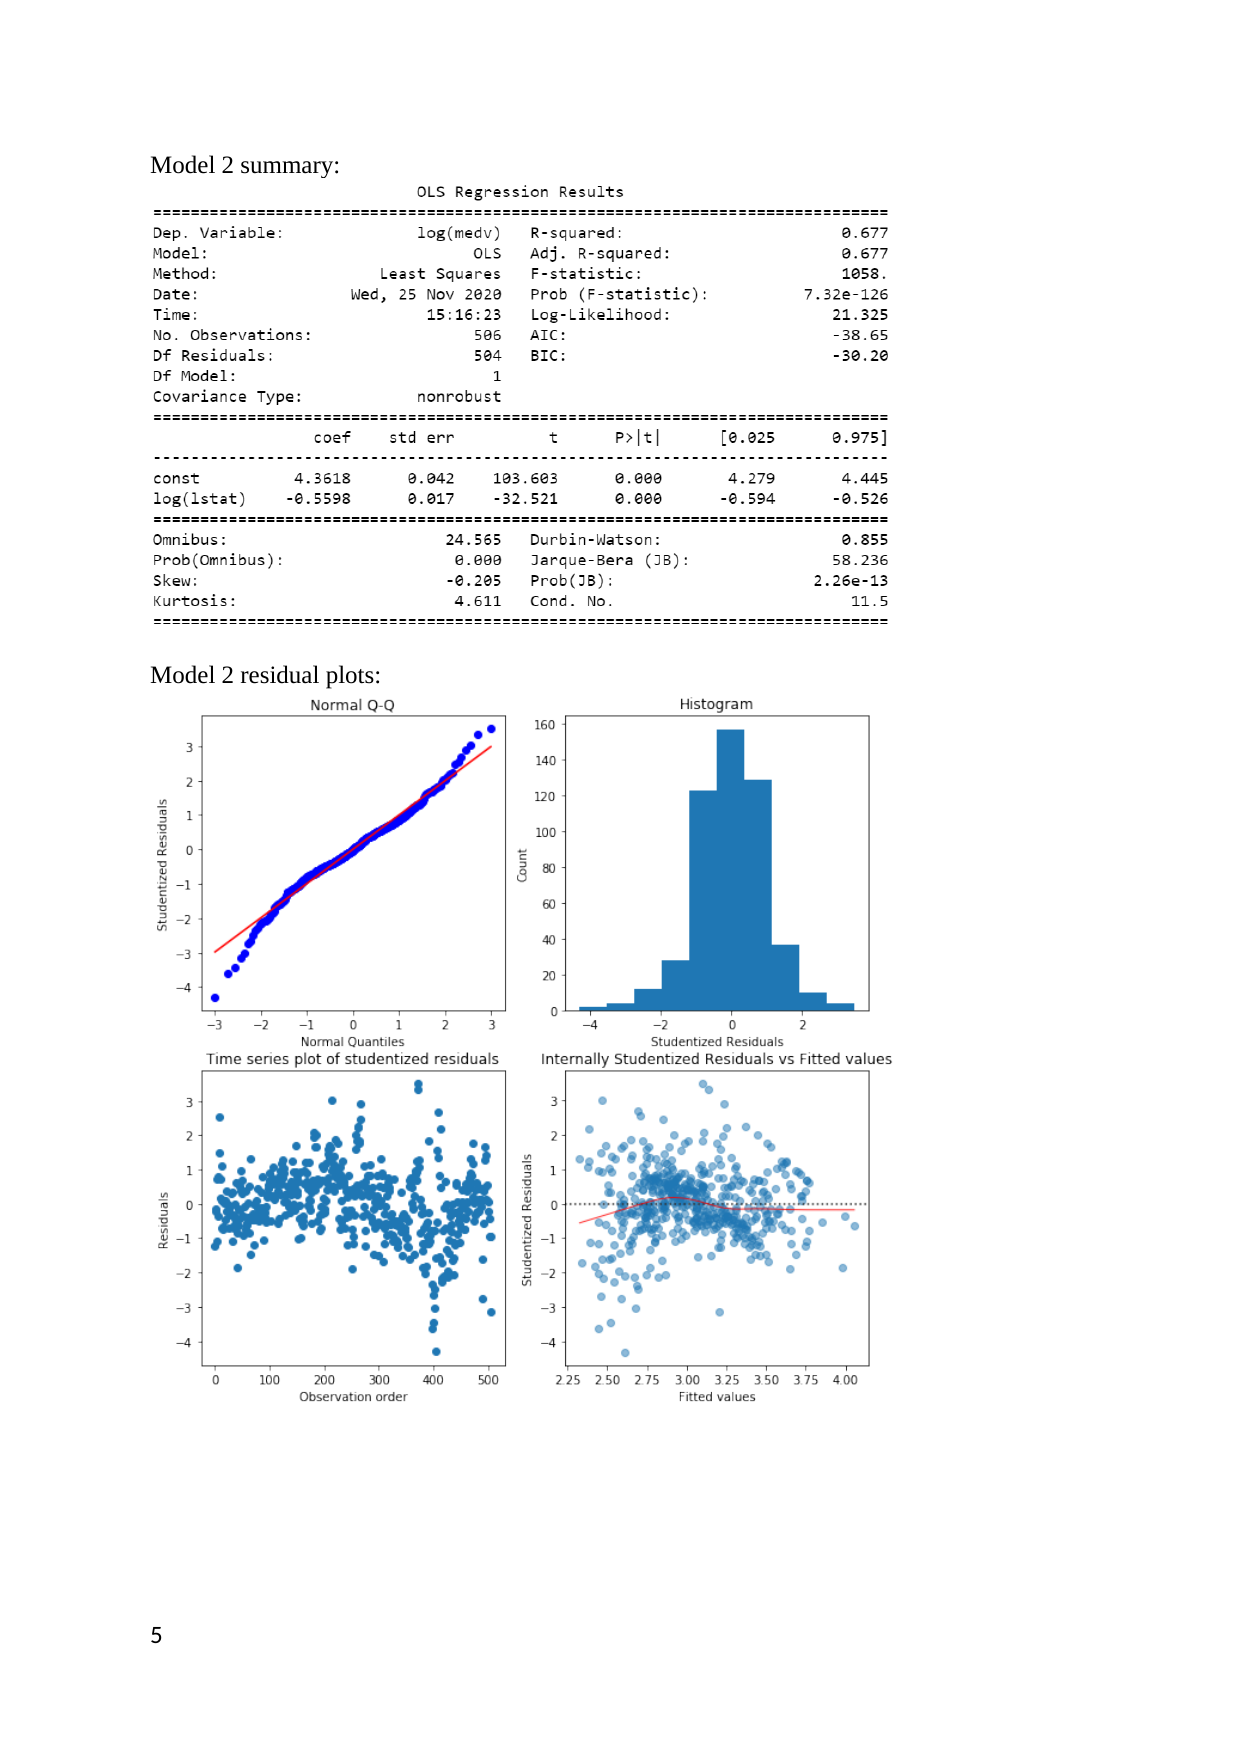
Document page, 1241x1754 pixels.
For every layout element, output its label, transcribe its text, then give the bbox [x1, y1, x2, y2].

picture [150, 689, 901, 1411]
text Model 2 residual plots: [150, 660, 1090, 689]
text Model 2 summary: [150, 150, 1090, 179]
